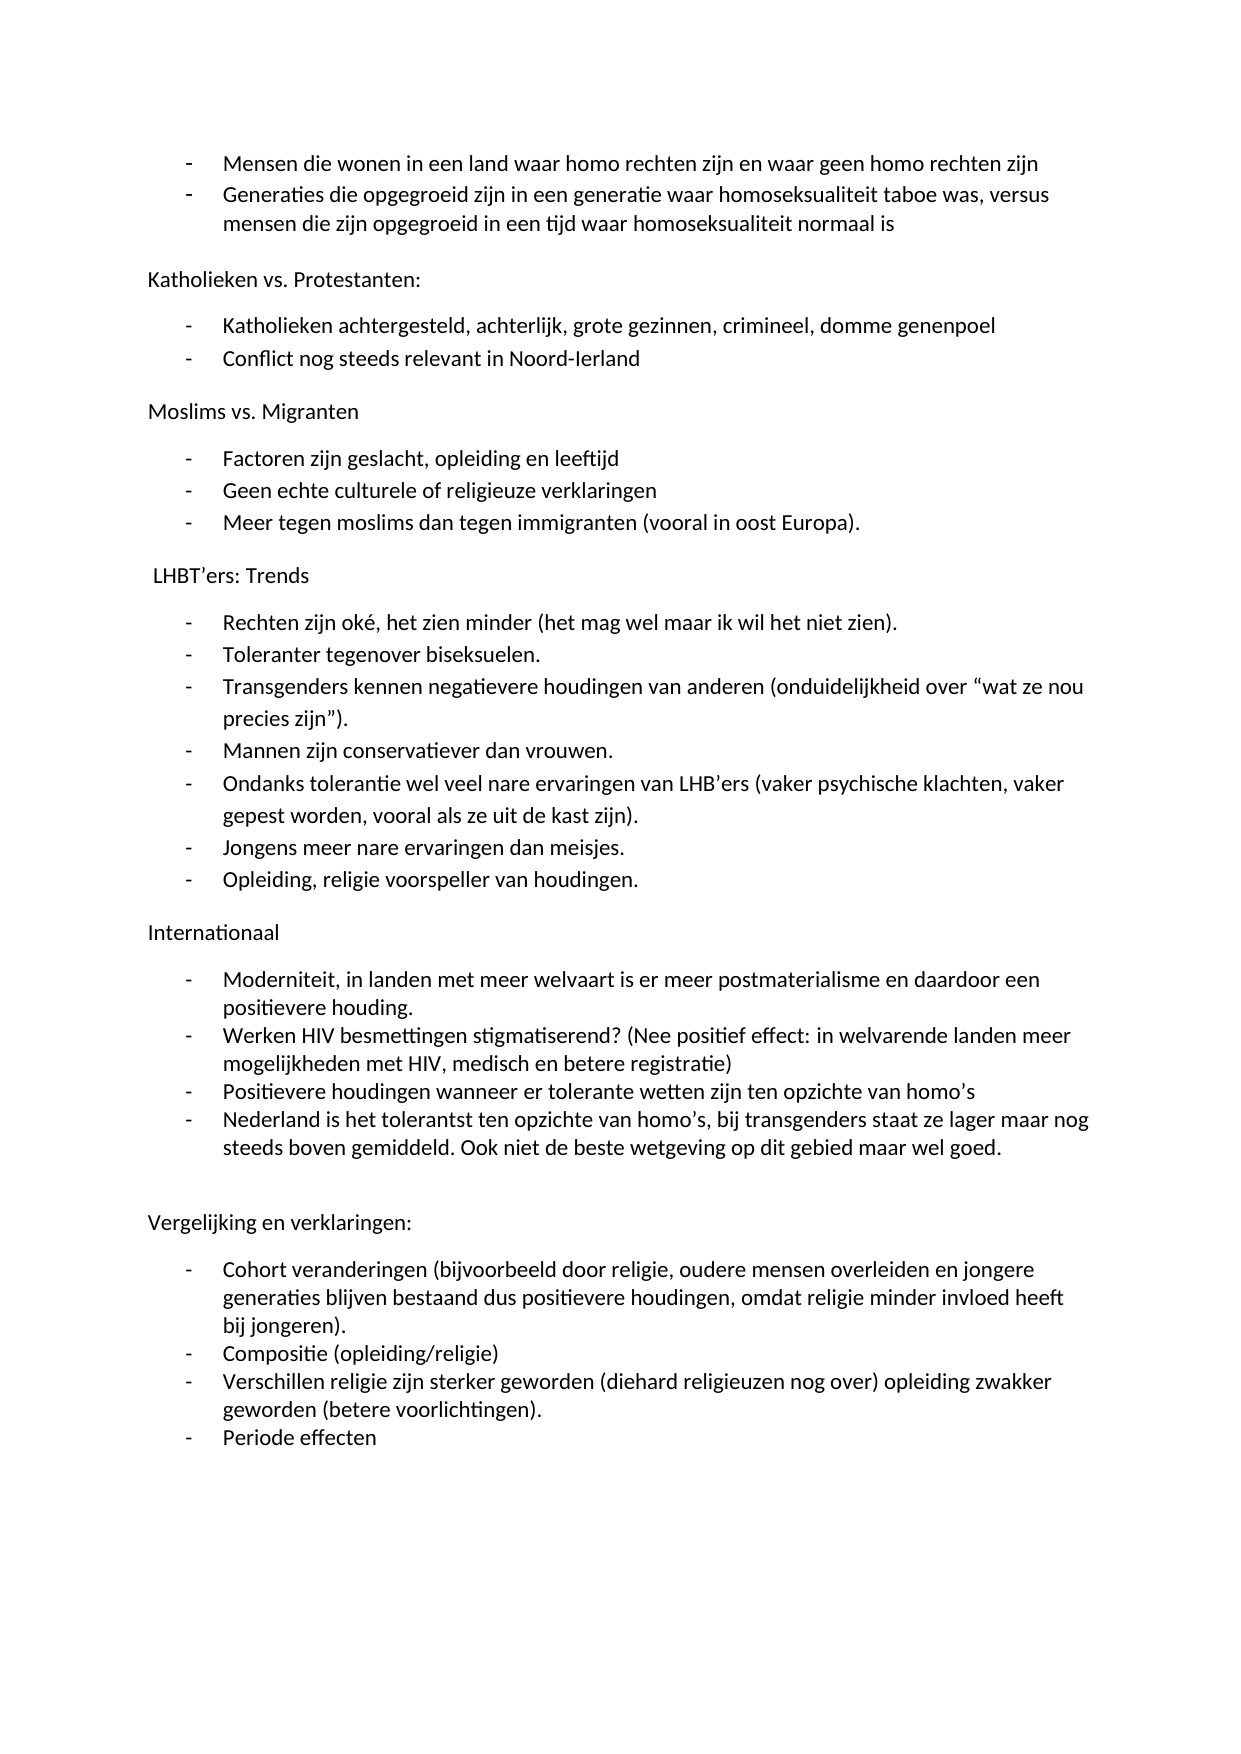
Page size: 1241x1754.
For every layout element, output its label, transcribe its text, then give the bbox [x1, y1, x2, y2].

text LHBT’ers: Trends [148, 561, 1093, 589]
text Internationaal [148, 918, 1093, 946]
list Toleranter tegenover biseksuelen. [185, 640, 1093, 668]
list Mannen zijn conservatiever dan vrouwen. [185, 737, 1093, 765]
text Katholieken vs. Protestanten: [148, 265, 1093, 293]
list Katholieken achtergesteld, achterlijk, grote gezinnen, crimineel, domme genenpoel [185, 312, 1093, 339]
list Conflict nog steeds relevant in Noord-Ierland [185, 344, 1093, 372]
list Factoren zijn geslacht, opleiding en leeftijd [185, 444, 1093, 472]
list Ondanks tolerantie wel veel nare ervaringen van LHB’ers (vaker psychische klachten, vaker gepest worden, vooral als ze uit de kast zijn). [185, 769, 1093, 829]
list Mensen die wonen in een land waar homo rechten zijn en waar geen homo rechten zijn [185, 148, 1093, 178]
list Transgenders kennen negatievere houdingen van anderen (onduidelijkheid over “wat ze nou precies zijn”). [185, 672, 1093, 732]
list Nederland is het tolerantst ten opzichte van homo’s, bij transgenders staat ze lager maar nog steeds boven gemiddeld. Ook niet de beste wetgeving op dit gebied maar wel goed. [185, 1105, 1093, 1161]
list Jongens meer nare ervaringen dan meisjes. [185, 833, 1093, 861]
list Generaties die opgegroeid zijn in een generatie waar homoseksualiteit taboe was, versus mensen die zijn opgegroeid in een tijd waar homoseksualiteit normaal is [185, 178, 1093, 265]
list Periode effecten [185, 1423, 1093, 1451]
list Werken HIV besmettingen stigmatiserend? (Nee positief effect: in welvarende landen meer mogelijkheden met HIV, medisch en betere registratie) [185, 1021, 1093, 1077]
list Opleiding, religie voorspeller van houdingen. [185, 865, 1093, 893]
list Rechten zijn oké, het zien minder (het mag wel maar ik wil het niet zien). [185, 608, 1093, 636]
list Positievere houdingen wanneer er tolerante wetten zijn ten opzichte van homo’s [185, 1077, 1093, 1105]
list Verschillen religie zijn sterker geworden (diehard religieuzen nog over) opleiding zwakker geworden (betere voorlichtingen). [185, 1367, 1093, 1423]
list Compositie (opleiding/religie) [185, 1339, 1093, 1367]
list Meer tegen moslims dan tegen immigranten (vooral in oost Europa). [185, 508, 1093, 536]
list Moderniteit, in landen met meer welvaart is er meer postmaterialisme en daardoor een positievere houding. [185, 965, 1093, 1021]
list Geen echte culturele of religieuze verklaringen [185, 476, 1093, 504]
text Vergelijking en verklaringen: [148, 1208, 1093, 1236]
list Cohort veranderingen (bijvoorbeeld door religie, oudere mensen overleiden en jongere generaties blijven bestaand dus positievere houdingen, omdat religie minder invloed heeft bij jongeren). [185, 1255, 1093, 1339]
text Moslims vs. Migranten [148, 397, 1093, 425]
